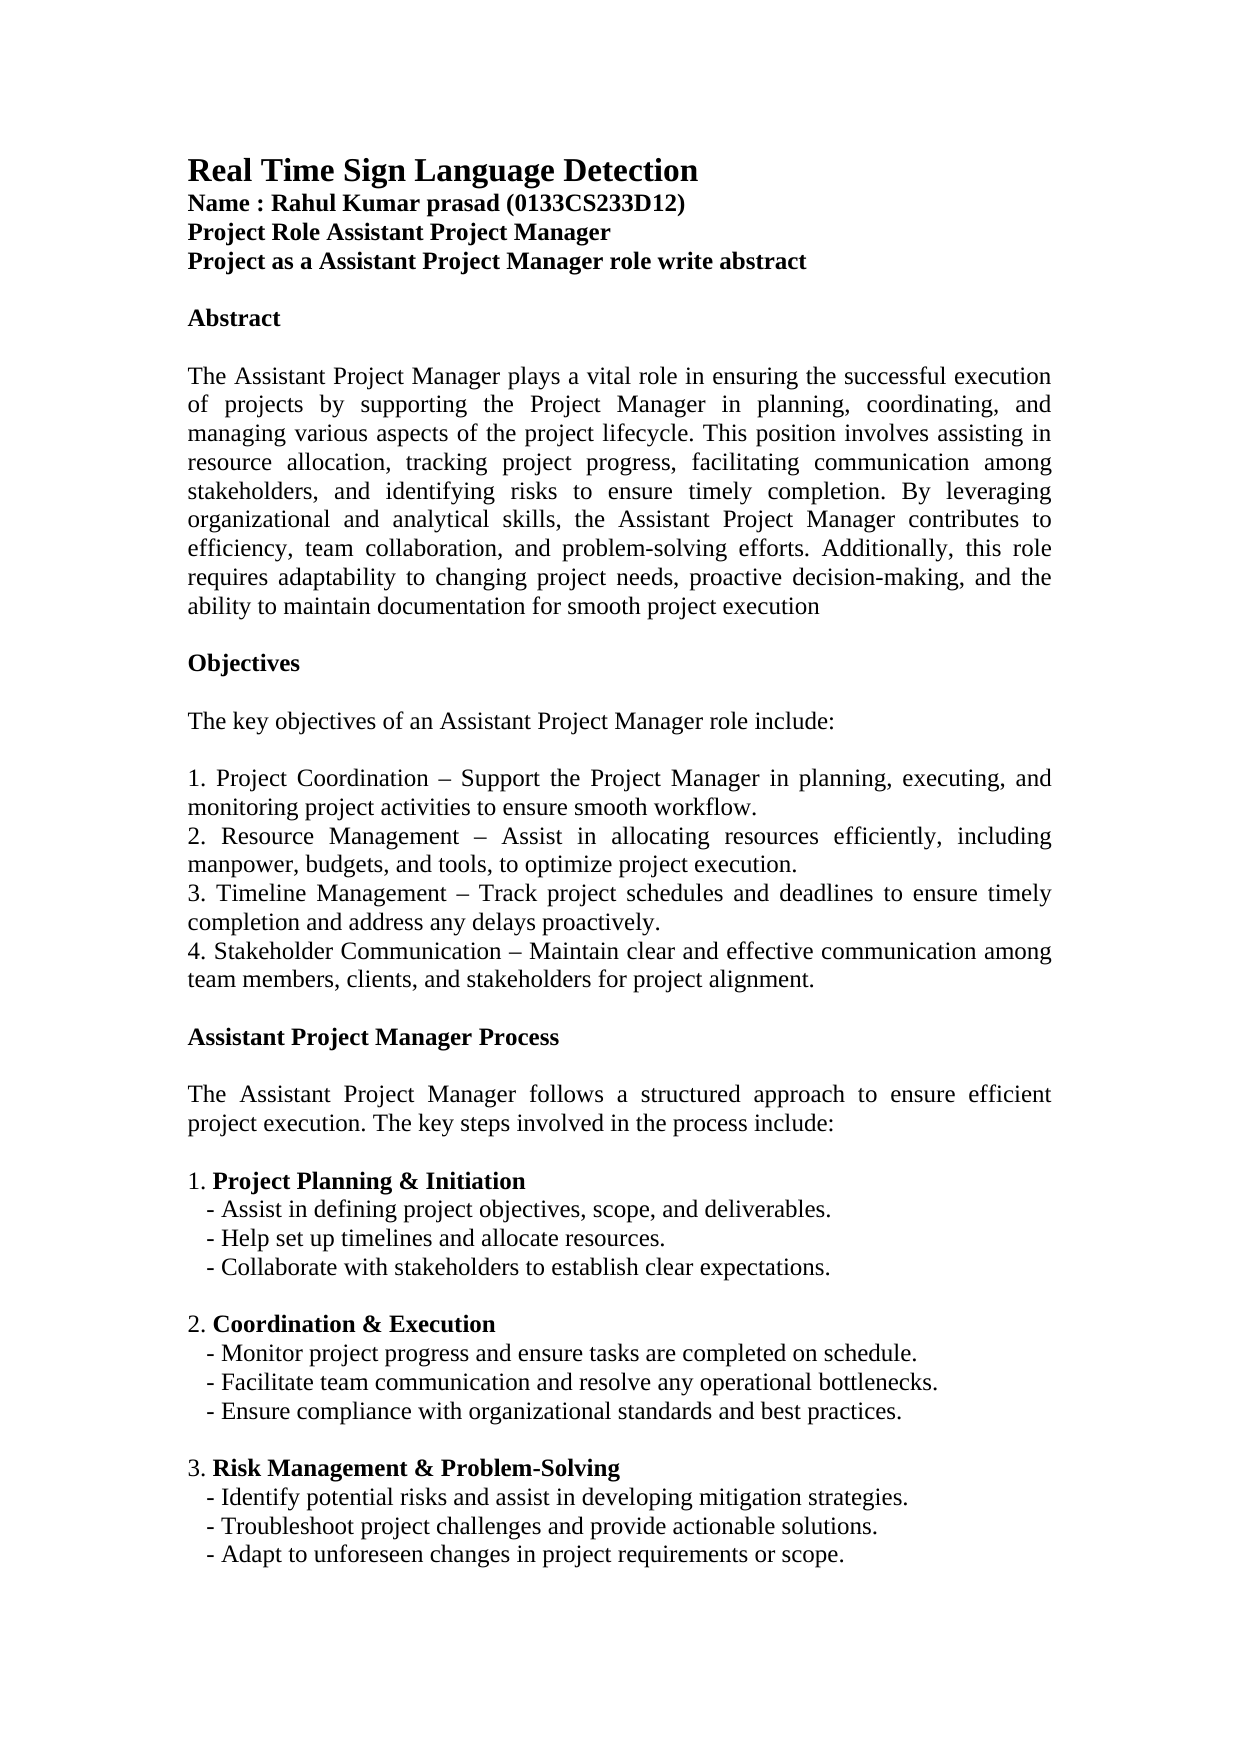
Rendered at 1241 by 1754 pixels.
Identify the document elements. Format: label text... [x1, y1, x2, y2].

text 1. Project Coordination – Support the Project Manager in planning, executing, and monitoring project activities to ensure smooth workflow. [187, 763, 1053, 821]
text 3. Timeline Management – Track project schedules and deadlines to ensure timely completion and address any delays proactively. [187, 878, 1053, 936]
text Real Time Sign Language Detection [187, 150, 1053, 188]
text Project as a Assistant Project Manager role write abstract [187, 246, 1053, 274]
text The Assistant Project Manager plays a vital role in ensuring the successful execution of projects by supporting the Project Manager in planning, coordinating, and managing various aspects of the project lifecycle. This position involves assisting in resource allocation, tracking project progress, facilitating communication among stakeholders, and identifying risks to ensure timely completion. By leveraging organizational and analytical skills, the Assistant Project Manager contributes to efficiency, team collaboration, and problem-solving efforts. Additionally, this role requires adaptability to changing project needs, proactive decision-making, and the ability to maintain documentation for smooth project execution [187, 361, 1053, 619]
text - Troubleshoot project challenges and provide actionable solutions. [187, 1511, 1053, 1539]
text - Identify potential risks and assist in developing mitigation strategies. [187, 1482, 1053, 1511]
text 4. Stakeholder Communication – Maintain clear and effective communication among team members, clients, and stakeholders for project alignment. [187, 936, 1053, 993]
text Abstract [187, 303, 1053, 332]
text The Assistant Project Manager follows a structured approach to ensure efficient project execution. The key steps involved in the process include: [187, 1079, 1053, 1137]
text Objectives [187, 648, 1053, 677]
text 2. Resource Management – Assist in allocating resources efficiently, including manpower, budgets, and tools, to optimize project execution. [187, 821, 1053, 878]
text 2. Coordination & Execution [187, 1309, 1053, 1338]
text - Monitor project progress and ensure tasks are completed on schedule. [187, 1338, 1053, 1367]
text - Assist in defining project objectives, scope, and deliverables. [187, 1194, 1053, 1223]
text - Collaborate with stakeholders to establish clear expectations. [187, 1252, 1053, 1281]
text Project Role Assistant Project Manager [187, 217, 1053, 246]
text - Adapt to unforeseen changes in project requirements or scope. [187, 1539, 1053, 1568]
text 1. Project Planning & Initiation [187, 1166, 1053, 1194]
text - Ensure compliance with organizational standards and best practices. [187, 1396, 1053, 1424]
text 3. Risk Management & Problem-Solving [187, 1453, 1053, 1482]
text - Help set up timelines and allocate resources. [187, 1223, 1053, 1252]
text Name : Rahul Kumar prasad (0133CS233D12) [187, 188, 1053, 217]
text The key objectives of an Assistant Project Manager role include: [187, 706, 1053, 734]
text Assistant Project Manager Process [187, 1022, 1053, 1051]
text - Facilitate team communication and resolve any operational bottlenecks. [187, 1367, 1053, 1396]
